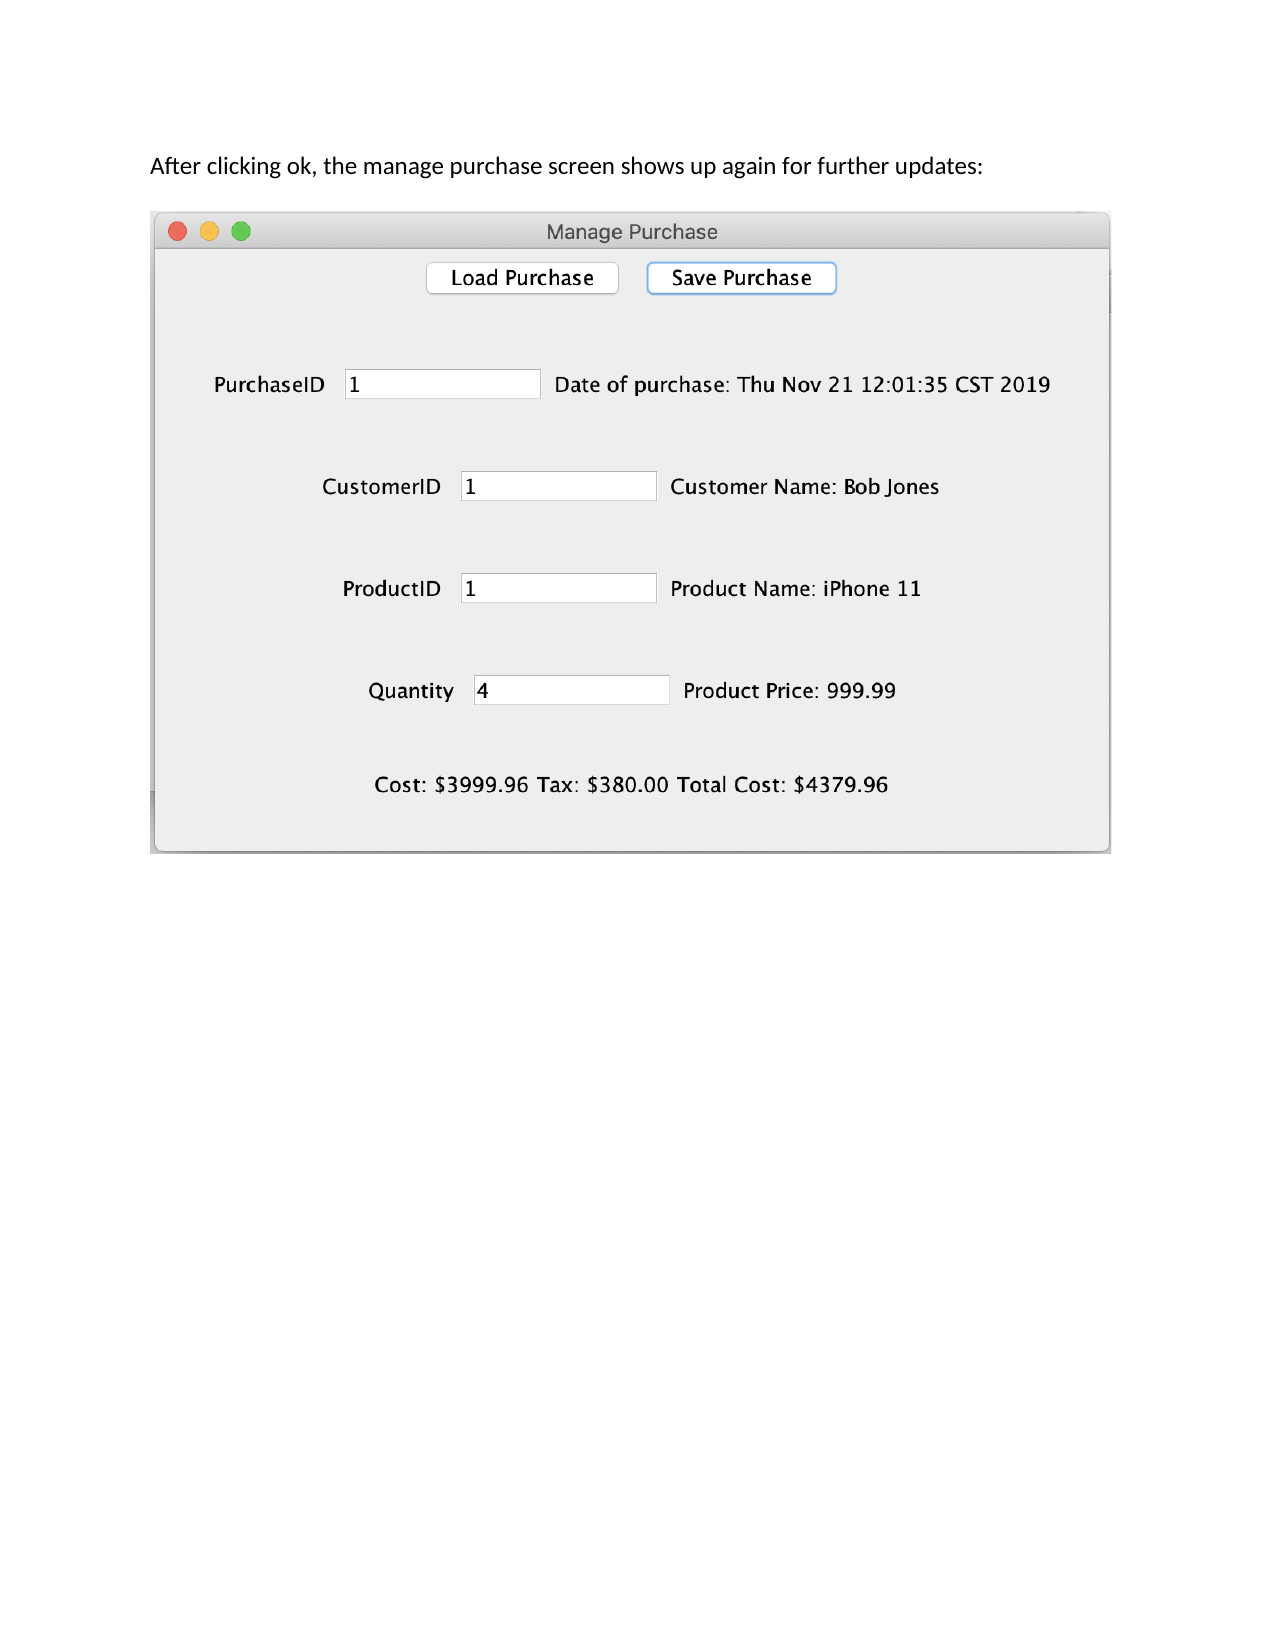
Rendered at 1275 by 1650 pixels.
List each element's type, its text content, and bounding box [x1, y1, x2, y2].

text After clicking ok, the manage purchase screen shows up again for further updates: [150, 150, 1125, 181]
picture [150, 211, 1112, 854]
